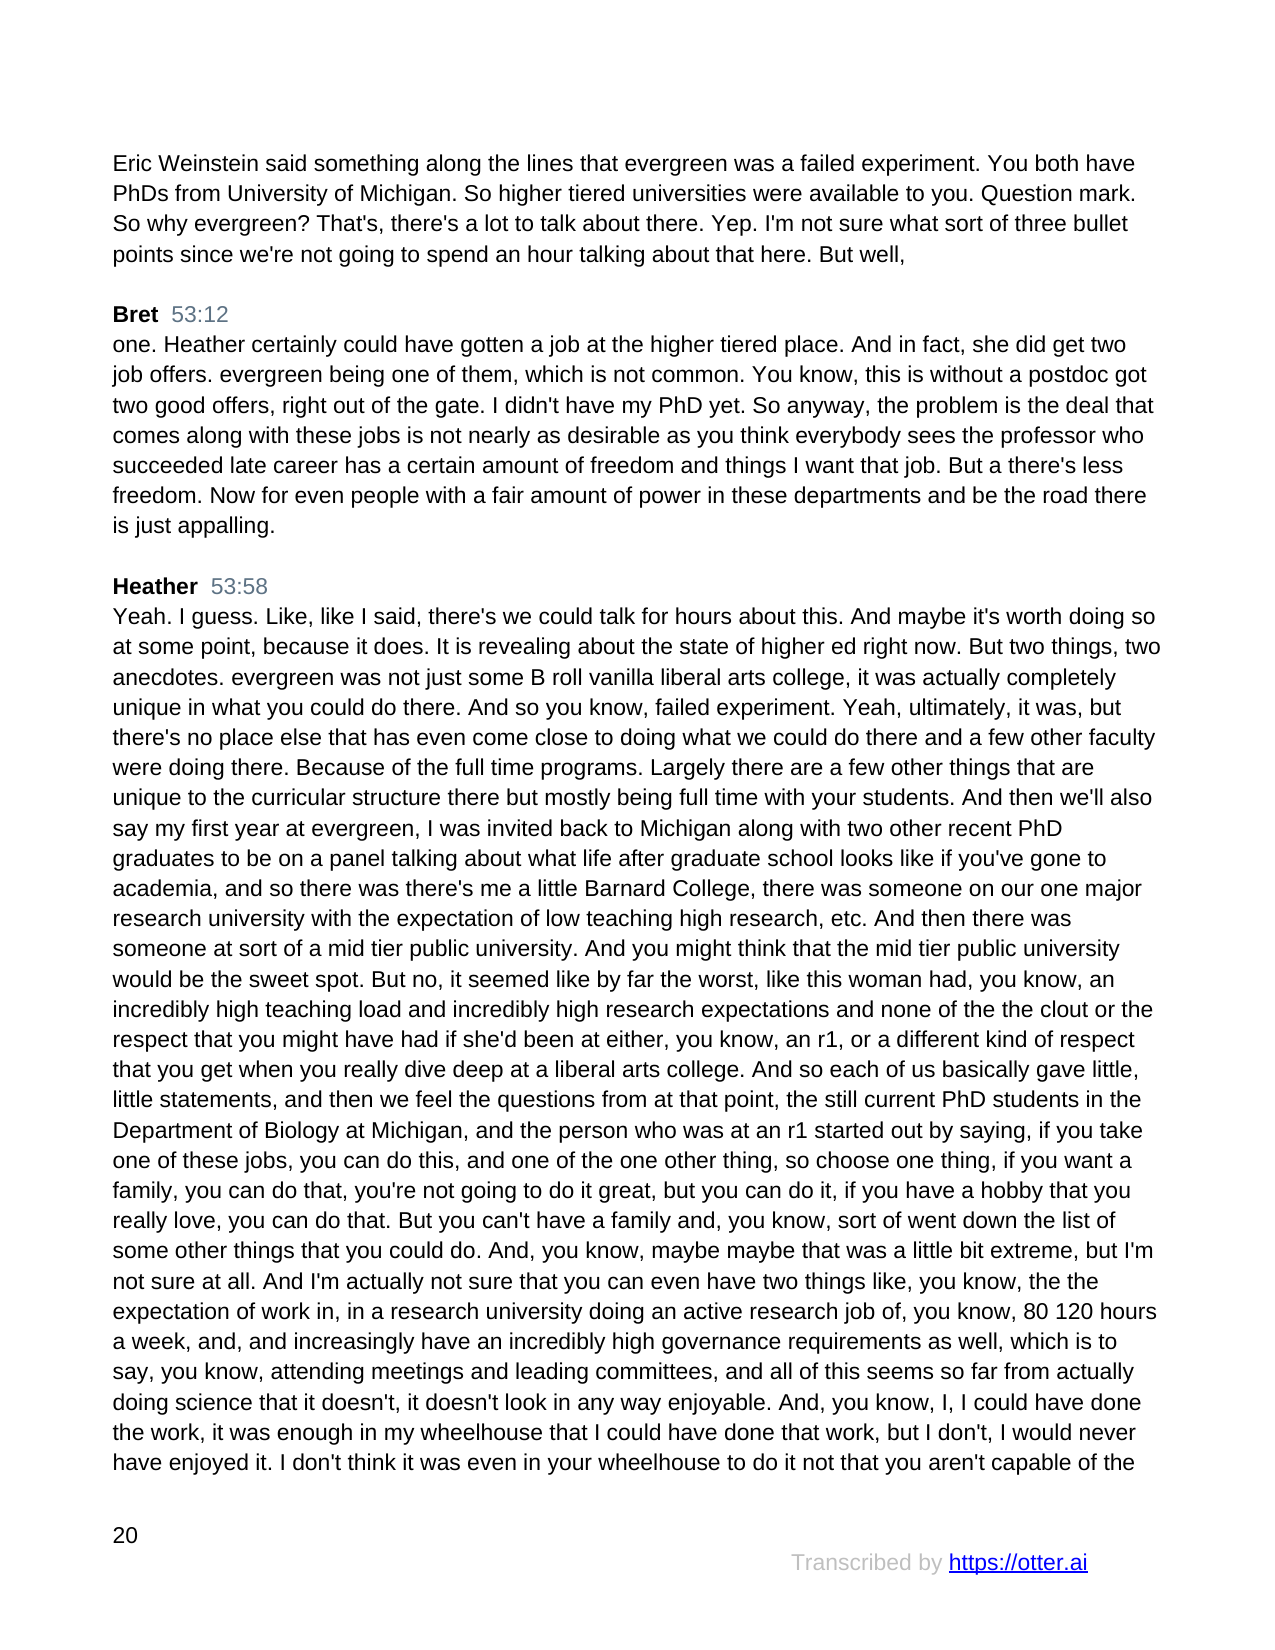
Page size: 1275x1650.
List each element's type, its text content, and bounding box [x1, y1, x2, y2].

text Heather 53:58 [112, 573, 1162, 599]
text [112, 150, 1162, 267]
text Bret 53:12 [112, 301, 1162, 327]
text one. Heather certainly could have gotten a job at the higher tiered place. And in fact, she did get two job offers. evergreen being one of them, which is not common. You know, this is without a postdoc got two good offers, right out of the gate. I didn't have my PhD yet. So anyway, the problem is the deal that comes along with these jobs is not nearly as desirable as you think everybody sees the professor who succeeded late career has a certain amount of freedom and things I want that job. But a there's less freedom. Now for even people with a fair amount of power in these departments and be the road there is just appalling. [112, 331, 1162, 539]
